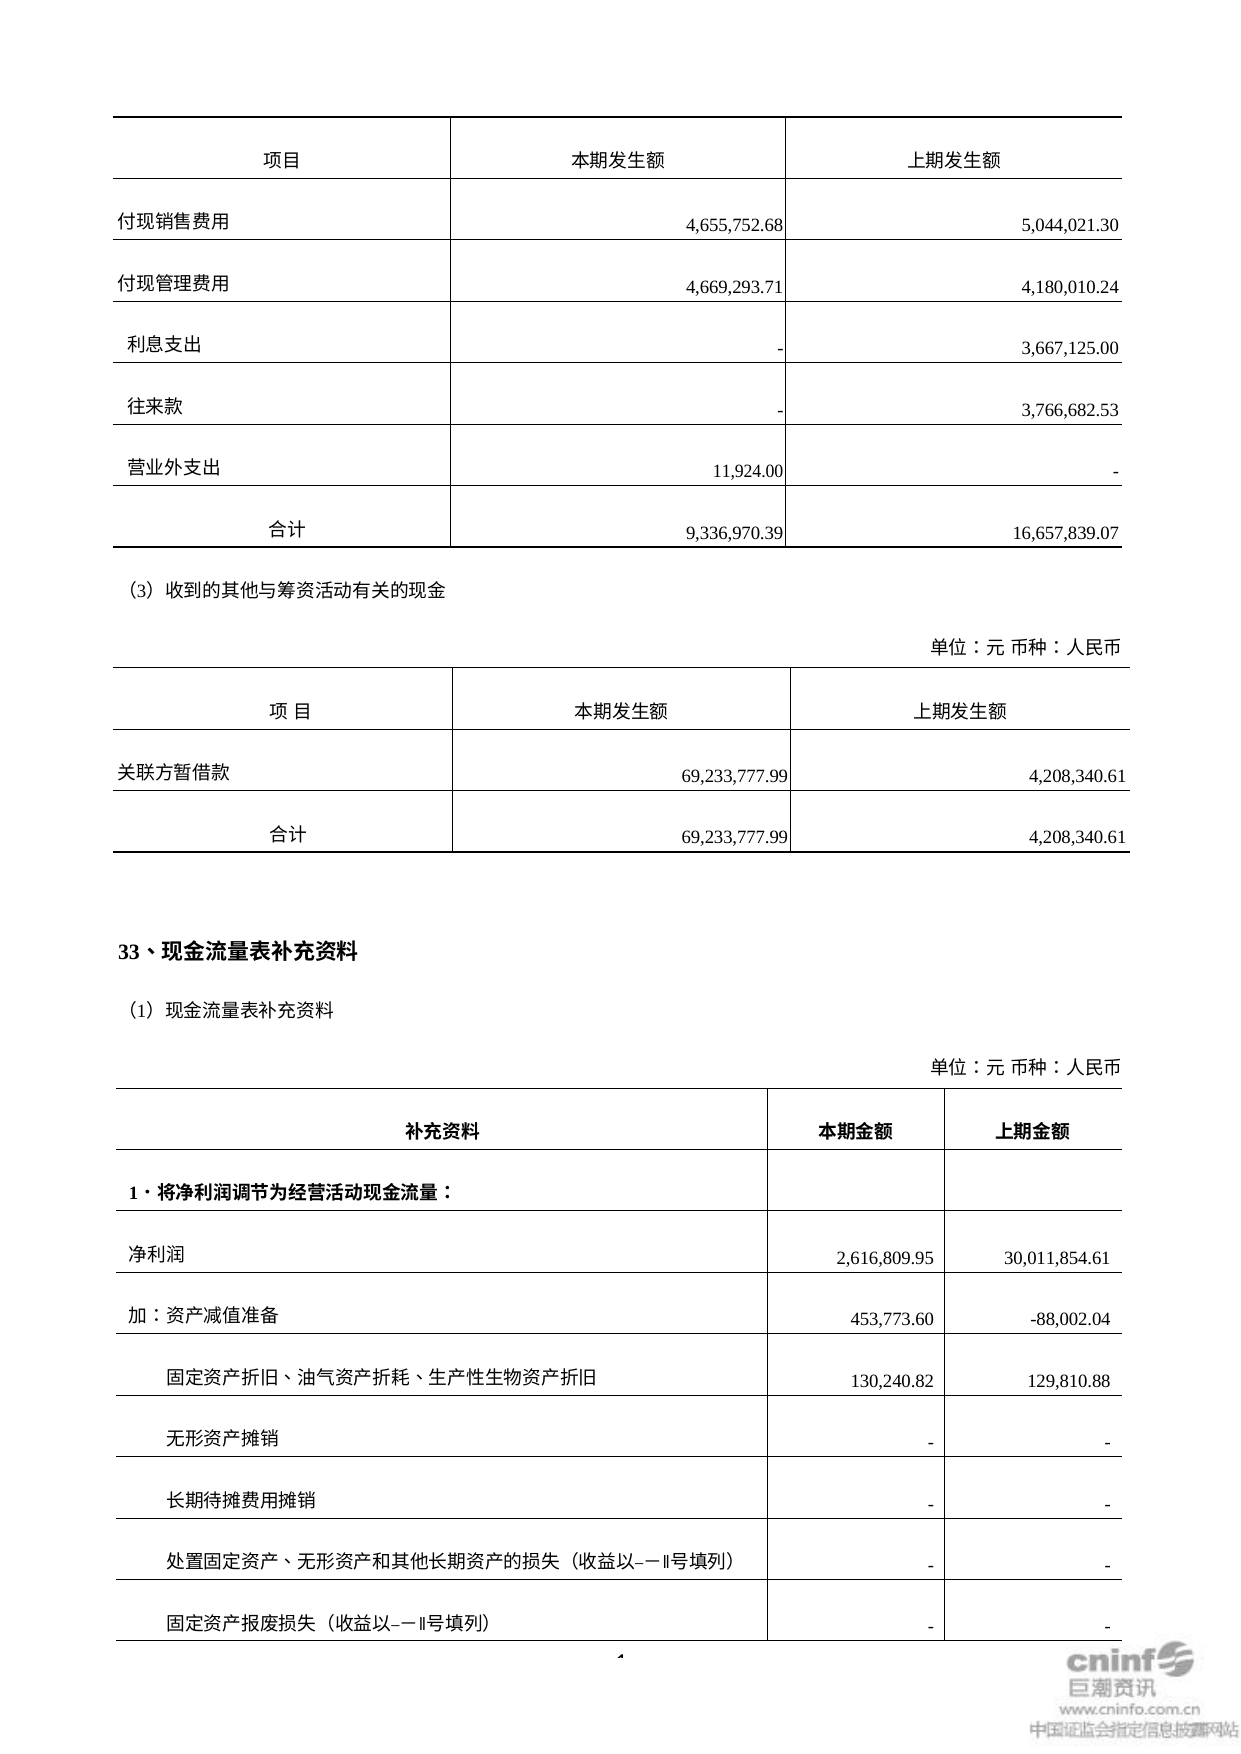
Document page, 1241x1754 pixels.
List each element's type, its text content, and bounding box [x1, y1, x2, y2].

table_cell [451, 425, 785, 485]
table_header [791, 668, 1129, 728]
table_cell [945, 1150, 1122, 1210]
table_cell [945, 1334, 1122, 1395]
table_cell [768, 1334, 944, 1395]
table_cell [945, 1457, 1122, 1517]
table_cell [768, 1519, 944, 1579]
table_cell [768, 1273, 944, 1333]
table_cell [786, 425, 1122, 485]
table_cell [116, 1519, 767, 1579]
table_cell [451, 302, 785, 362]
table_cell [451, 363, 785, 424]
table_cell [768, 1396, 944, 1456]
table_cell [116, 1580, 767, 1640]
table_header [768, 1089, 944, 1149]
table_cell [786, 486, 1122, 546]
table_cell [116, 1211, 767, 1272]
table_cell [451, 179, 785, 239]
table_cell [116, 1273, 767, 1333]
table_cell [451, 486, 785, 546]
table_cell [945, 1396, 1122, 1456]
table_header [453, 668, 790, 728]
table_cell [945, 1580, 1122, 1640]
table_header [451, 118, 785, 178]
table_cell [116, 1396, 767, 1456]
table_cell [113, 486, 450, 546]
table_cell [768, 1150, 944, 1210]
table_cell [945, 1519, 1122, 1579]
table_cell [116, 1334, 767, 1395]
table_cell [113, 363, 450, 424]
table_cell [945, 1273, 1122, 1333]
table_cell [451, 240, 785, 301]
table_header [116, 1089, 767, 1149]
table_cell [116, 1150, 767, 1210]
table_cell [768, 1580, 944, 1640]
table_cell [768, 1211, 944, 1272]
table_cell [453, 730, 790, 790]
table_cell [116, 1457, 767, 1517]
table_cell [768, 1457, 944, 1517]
text 单位：元 币种：人民币 [102, 634, 1122, 660]
text 单位：元 币种：人民币 [102, 1054, 1122, 1080]
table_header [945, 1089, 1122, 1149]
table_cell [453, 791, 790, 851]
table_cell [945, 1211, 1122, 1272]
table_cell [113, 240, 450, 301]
picture [1029, 1633, 1241, 1754]
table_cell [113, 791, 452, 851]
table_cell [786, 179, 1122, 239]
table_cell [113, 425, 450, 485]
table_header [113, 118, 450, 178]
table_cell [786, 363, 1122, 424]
text 33、现金流量表补充资料 [118, 936, 1133, 966]
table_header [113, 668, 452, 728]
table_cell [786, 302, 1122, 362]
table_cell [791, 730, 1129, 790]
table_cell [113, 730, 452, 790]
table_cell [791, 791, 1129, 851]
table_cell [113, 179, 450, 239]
text （1）现金流量表补充资料 [118, 998, 1133, 1023]
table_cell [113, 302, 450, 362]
text （3）收到的其他与筹资活动有关的现金 [118, 577, 1133, 603]
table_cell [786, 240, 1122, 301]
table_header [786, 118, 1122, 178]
